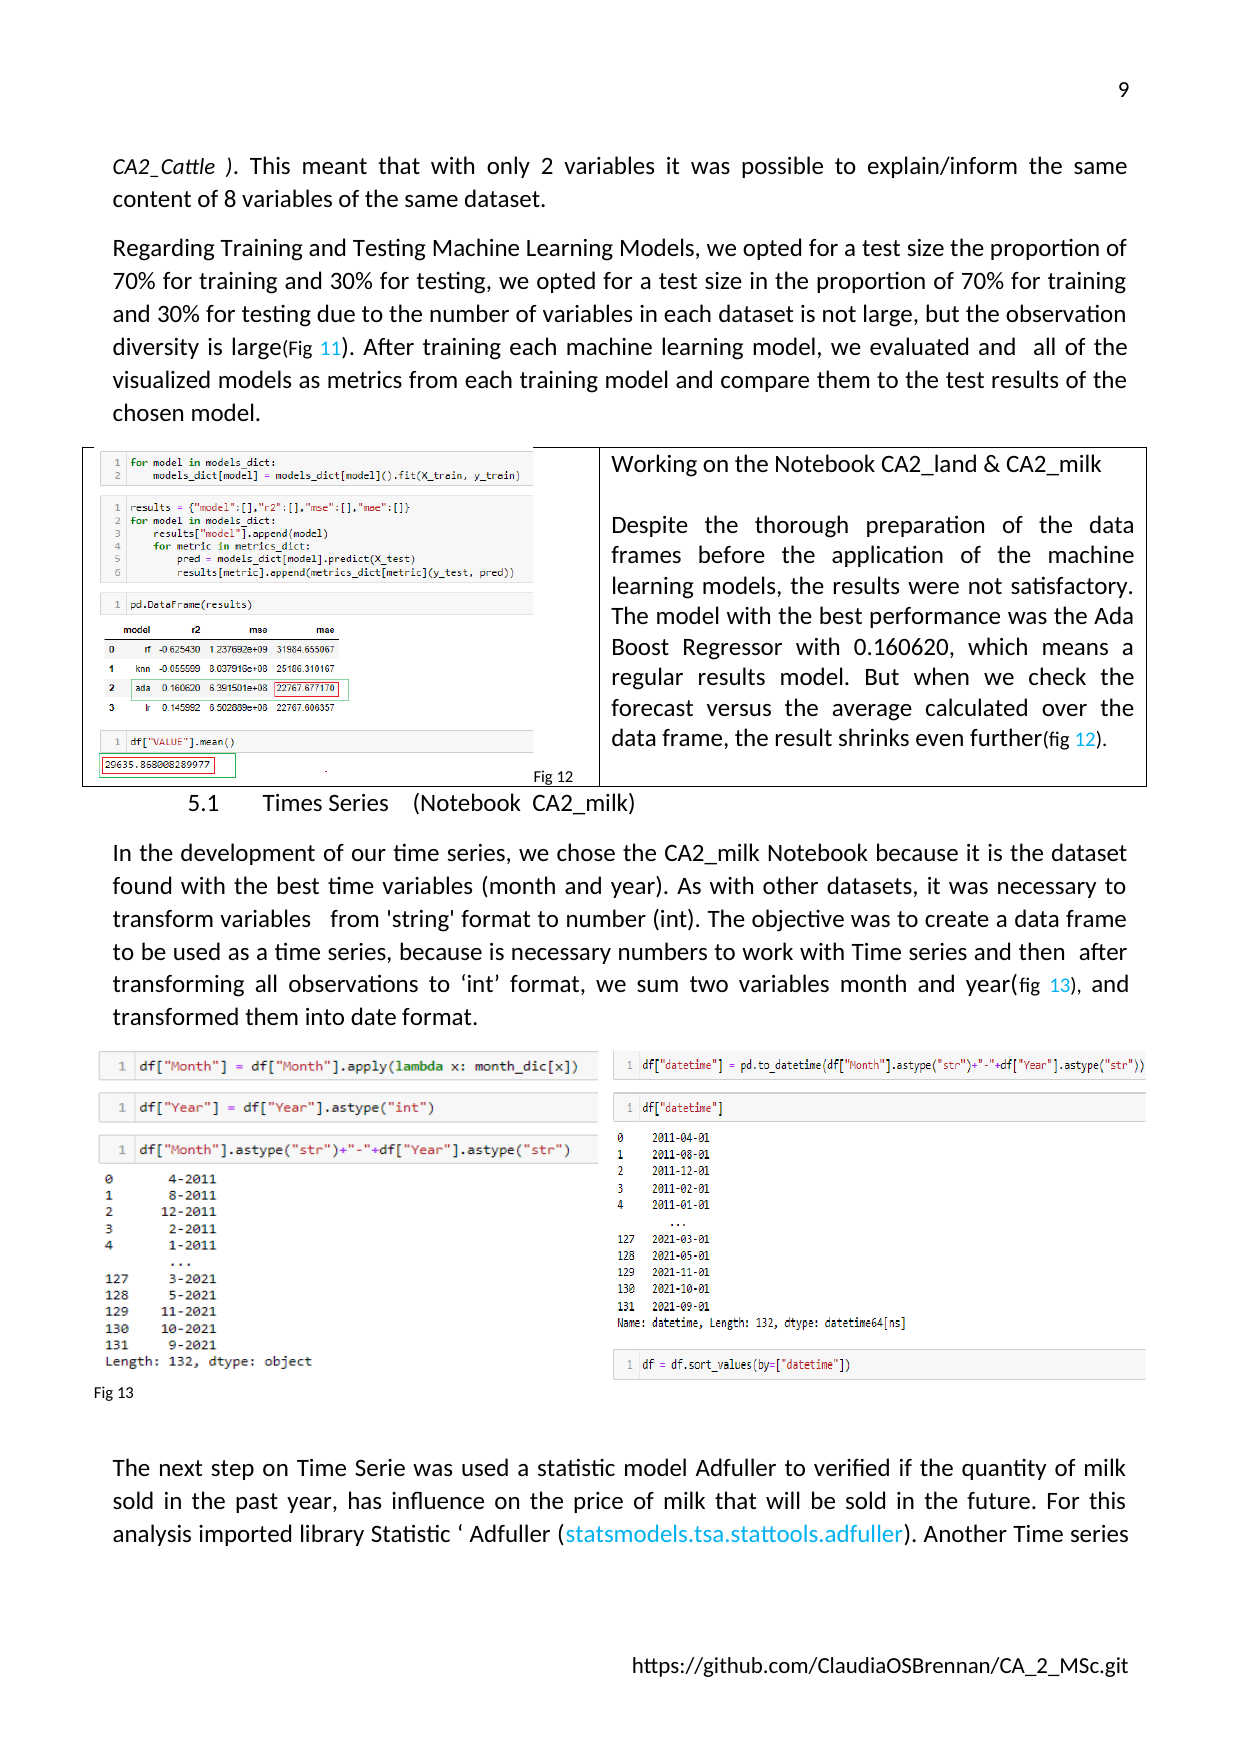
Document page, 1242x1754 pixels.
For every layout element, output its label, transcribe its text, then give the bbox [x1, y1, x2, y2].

table_header Working on the Notebook CA2_land & CA2_milk Despite the thorough preparation of the data frames before the application of the machine learning models, the results were not satisfactory. The model with the best performance was the Ada Boost Regressor with 0.160620, which means a regular results model. But when we check the forecast versus the average calculated over the data frame, the result shrinks even further(fig 12). [600, 448, 1146, 786]
table_header Fig 12 [83, 448, 599, 786]
text Regarding Training and Testing Machine Learning Models, we opted for a test size the proportion of 70% for training and 30% for testing, we opted for a test size in the proportion of 70% for training and 30% for testing due to the number of variables in each dataset is not large, but the observation diversity is large(Fig 11). After training each machine learning model, we evaluated and all of the visualized models as metrics from each training model and compare them to the test results of the chosen model. [112, 232, 1129, 428]
table_header [599, 1051, 1146, 1403]
picture [609, 1051, 1146, 1387]
text In the development of our time series, we chose the CA2_milk Notebook because it is the dataset found with the best time variables (month and year). As with other datasets, it was necessary to transform variables from 'string' format to number (int). The objective was to create a data frame to be used as a time series, because is necessary numbers to work with Time series and then after transforming all observations to ‘int’ format, we sum two variables month and year(fig 13), and transformed them into date format. [112, 837, 1129, 1032]
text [112, 1452, 1129, 1548]
picture [94, 447, 534, 782]
table_header Fig 13 [83, 1051, 598, 1403]
text 5.1 Times Series (Notebook CA2_milk) [112, 787, 1129, 818]
picture [93, 1051, 599, 1383]
